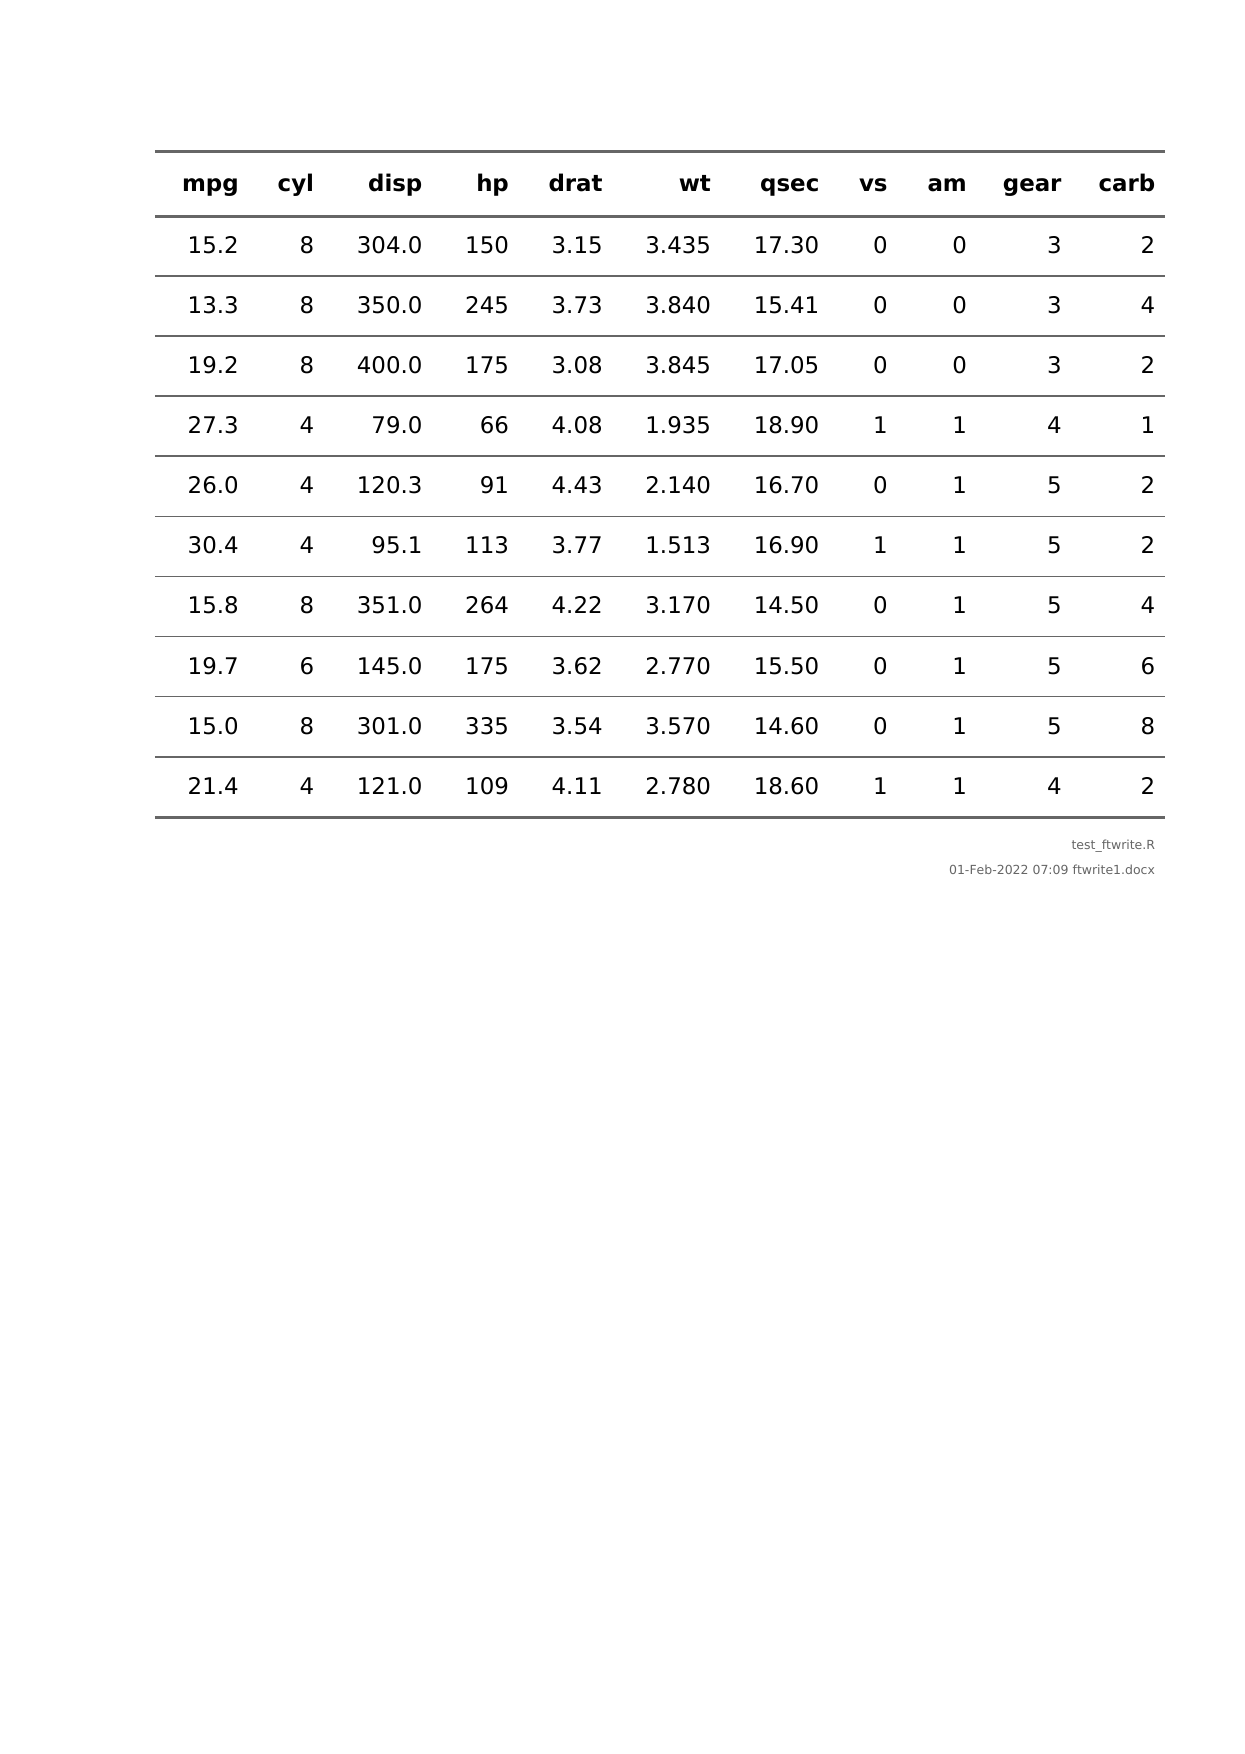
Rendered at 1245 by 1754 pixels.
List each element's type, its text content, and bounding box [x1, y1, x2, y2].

table_cell 351.0 [324, 577, 432, 636]
table_header disp [324, 153, 432, 215]
table_cell 0 [830, 457, 898, 516]
table_header qsec [721, 153, 829, 215]
table_header am [898, 153, 977, 215]
table_cell 21.4 [155, 758, 249, 816]
table_cell 175 [433, 637, 519, 696]
table_cell 6 [1072, 637, 1165, 696]
table_cell 14.60 [721, 697, 829, 756]
table_cell 2 [1072, 218, 1165, 275]
table_cell 109 [433, 758, 519, 816]
table_cell 0 [830, 218, 898, 275]
table_cell 150 [433, 218, 519, 275]
table_cell 3.845 [613, 337, 721, 395]
table_cell 8 [249, 277, 324, 335]
table_header vs [830, 153, 898, 215]
table_cell 19.2 [155, 337, 249, 395]
table_cell 2 [1072, 337, 1165, 395]
table_cell 1 [830, 758, 898, 816]
table_cell 4 [1072, 277, 1165, 335]
table_cell 3.170 [613, 577, 721, 636]
table_cell 15.41 [721, 277, 829, 335]
table_cell 3.77 [519, 517, 613, 576]
table_header carb [1072, 153, 1165, 215]
table_cell 6 [249, 637, 324, 696]
table_cell 3.73 [519, 277, 613, 335]
table_cell 145.0 [324, 637, 432, 696]
table_header gear [977, 153, 1072, 215]
table_cell test_ftwrite.R 01-Feb-2022 07:09 ftwrite1.docx [155, 819, 1165, 890]
table_cell 5 [977, 457, 1072, 516]
table_cell 3.15 [519, 218, 613, 275]
table_cell 17.05 [721, 337, 829, 395]
table_cell 15.50 [721, 637, 829, 696]
table_cell 400.0 [324, 337, 432, 395]
table_cell 1 [898, 397, 977, 455]
table_cell 91 [433, 457, 519, 516]
table_cell 4 [1072, 577, 1165, 636]
table_cell 3.570 [613, 697, 721, 756]
table_cell 8 [249, 577, 324, 636]
table_cell 121.0 [324, 758, 432, 816]
table_cell 4.11 [519, 758, 613, 816]
table_cell 4 [249, 758, 324, 816]
table_cell 18.90 [721, 397, 829, 455]
table_cell 3 [977, 337, 1072, 395]
table_cell 1 [898, 457, 977, 516]
table_cell 1 [898, 758, 977, 816]
table_cell 301.0 [324, 697, 432, 756]
table_cell 4.43 [519, 457, 613, 516]
table_cell 16.70 [721, 457, 829, 516]
table_cell 2.770 [613, 637, 721, 696]
table_cell 4 [249, 457, 324, 516]
table_cell 304.0 [324, 218, 432, 275]
table_header cyl [249, 153, 324, 215]
table_cell 113 [433, 517, 519, 576]
table_cell 5 [977, 697, 1072, 756]
table_header wt [613, 153, 721, 215]
table_cell 0 [830, 277, 898, 335]
table_cell 4.08 [519, 397, 613, 455]
table_cell 335 [433, 697, 519, 756]
table_cell 0 [830, 637, 898, 696]
table_cell 1.935 [613, 397, 721, 455]
table_cell 8 [249, 697, 324, 756]
table_cell 1 [898, 637, 977, 696]
table_cell 2 [1072, 758, 1165, 816]
table_cell 1 [1072, 397, 1165, 455]
table_cell 4 [977, 397, 1072, 455]
table_cell 0 [830, 337, 898, 395]
table_cell 4 [977, 758, 1072, 816]
table_cell 0 [898, 277, 977, 335]
table_header hp [433, 153, 519, 215]
table_cell 2 [1072, 517, 1165, 576]
table_cell 15.8 [155, 577, 249, 636]
table_cell 1 [830, 397, 898, 455]
table_cell 1.513 [613, 517, 721, 576]
table_header drat [519, 153, 613, 215]
table_cell 26.0 [155, 457, 249, 516]
table_cell 5 [977, 637, 1072, 696]
table_cell 0 [898, 218, 977, 275]
table_cell 350.0 [324, 277, 432, 335]
table_cell 30.4 [155, 517, 249, 576]
table_cell 3.435 [613, 218, 721, 275]
table_cell 14.50 [721, 577, 829, 636]
table_header mpg [155, 153, 249, 215]
table_cell 2 [1072, 457, 1165, 516]
table_cell 4 [249, 397, 324, 455]
table_cell 18.60 [721, 758, 829, 816]
table_cell 17.30 [721, 218, 829, 275]
table_cell 66 [433, 397, 519, 455]
table_cell 1 [898, 577, 977, 636]
table_cell 0 [830, 577, 898, 636]
table_cell 4.22 [519, 577, 613, 636]
table_cell 4 [249, 517, 324, 576]
table_cell 1 [898, 697, 977, 756]
table_cell 13.3 [155, 277, 249, 335]
table_cell 3.62 [519, 637, 613, 696]
table_cell 8 [249, 218, 324, 275]
table_cell 0 [830, 697, 898, 756]
table_cell 264 [433, 577, 519, 636]
table_cell 3.08 [519, 337, 613, 395]
table_cell 3.840 [613, 277, 721, 335]
table_cell 5 [977, 517, 1072, 576]
table_cell 120.3 [324, 457, 432, 516]
table_cell 95.1 [324, 517, 432, 576]
table_cell 0 [898, 337, 977, 395]
table_cell 19.7 [155, 637, 249, 696]
table_cell 2.140 [613, 457, 721, 516]
table_cell 5 [977, 577, 1072, 636]
table_cell 2.780 [613, 758, 721, 816]
table_cell 1 [830, 517, 898, 576]
table_cell 3 [977, 277, 1072, 335]
table_cell 15.0 [155, 697, 249, 756]
table_cell 16.90 [721, 517, 829, 576]
table_cell 1 [898, 517, 977, 576]
table_cell 15.2 [155, 218, 249, 275]
table_cell 3 [977, 218, 1072, 275]
table_cell 27.3 [155, 397, 249, 455]
table_cell 175 [433, 337, 519, 395]
table_cell 8 [249, 337, 324, 395]
table_cell 245 [433, 277, 519, 335]
table_cell 3.54 [519, 697, 613, 756]
table_cell 8 [1072, 697, 1165, 756]
table_cell 79.0 [324, 397, 432, 455]
